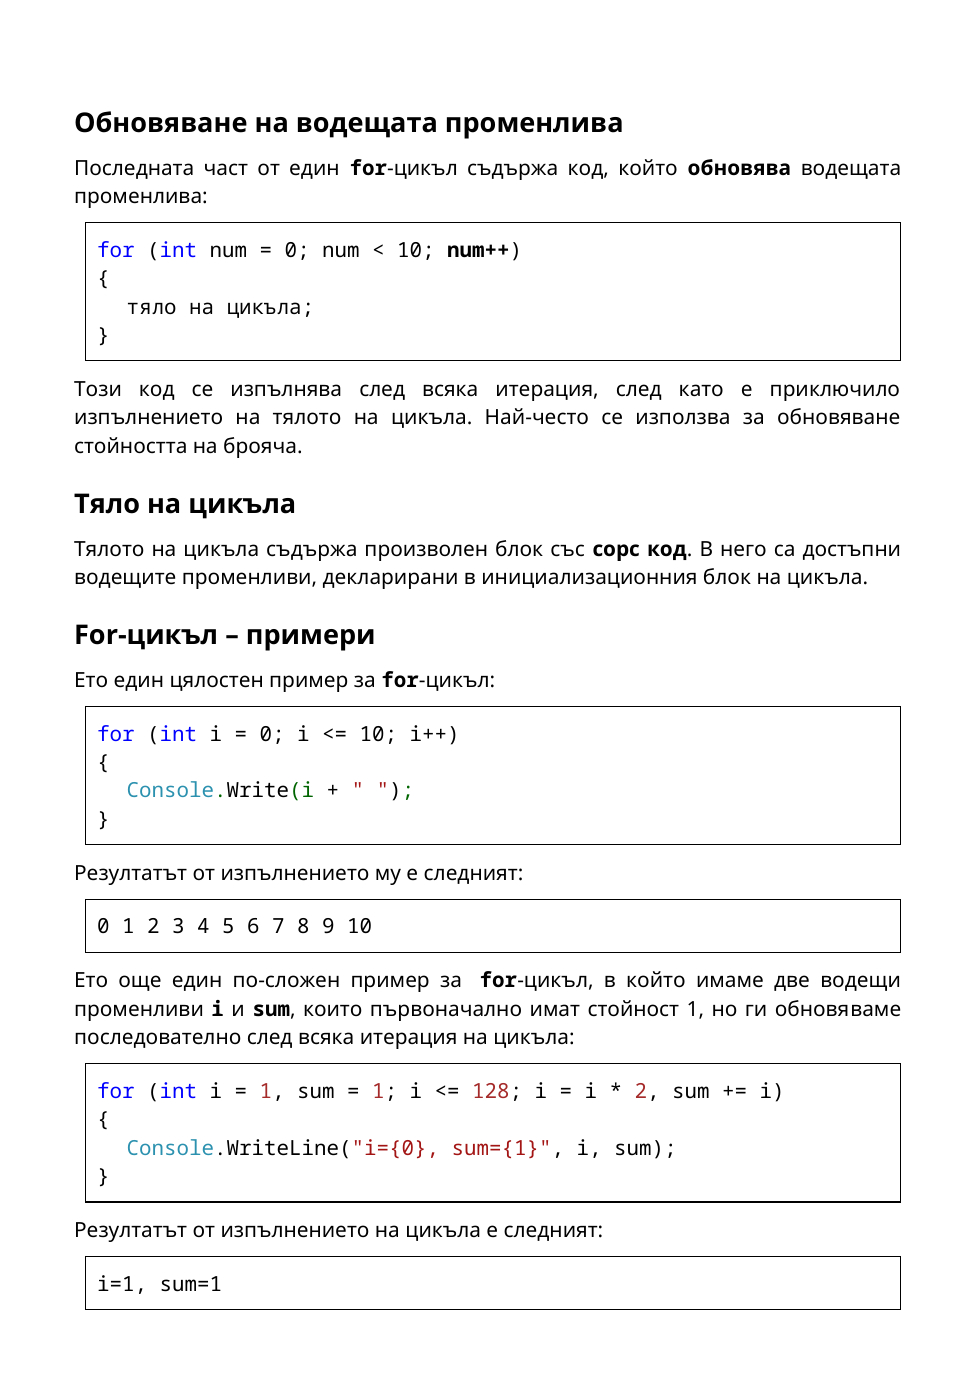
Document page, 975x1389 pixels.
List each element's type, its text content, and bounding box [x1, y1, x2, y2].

text Резултатът от изпълнението му е следният: [74, 858, 901, 886]
text Последната част от един for-цикъл съдържа код, който обновява водещата променлива: [74, 153, 901, 209]
text Резултатът от изпълнението на цикъла е следният: [74, 1215, 901, 1243]
text Този код се изпълнява след всяка итерация, след като е приключило изпълнението на тялото на цикъла. Най-често се използва за обновяване стойността на брояча. [74, 374, 901, 459]
table_header 0 1 2 3 4 5 6 7 8 9 10 [86, 900, 900, 952]
table_header for (int num = 0; num < 10; num++) { тяло на цикъла; } [86, 223, 900, 360]
text Тялото на цикъла съдържа произволен блок със сорс код. В него са достъпни водещите променливи, декларирани в инициализационния блок на цикъла. [74, 534, 901, 591]
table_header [86, 1257, 900, 1309]
text Ето още един по-сложен пример за for-цикъл, в който имаме две водещи променливи i и sum, които първоначално имат стойност 1, но ги обновяваме последователно след всяка итерация на цикъла: [74, 965, 901, 1051]
subtitle Обновяване на водещата променлива [74, 103, 901, 140]
subtitle Тяло на цикъла [74, 484, 901, 521]
table_header for (int i = 1, sum = 1; i <= 128; i = i * 2, sum += i) { Console.WriteLine("i={0}, sum={1}", i, sum); } [86, 1064, 900, 1201]
text Ето един цялостен пример за for-цикъл: [74, 665, 901, 693]
subtitle For-цикъл – примери [74, 616, 901, 652]
table_header for (int i = 0; i <= 10; i++) { Console.Write(i + " "); } [86, 707, 900, 844]
